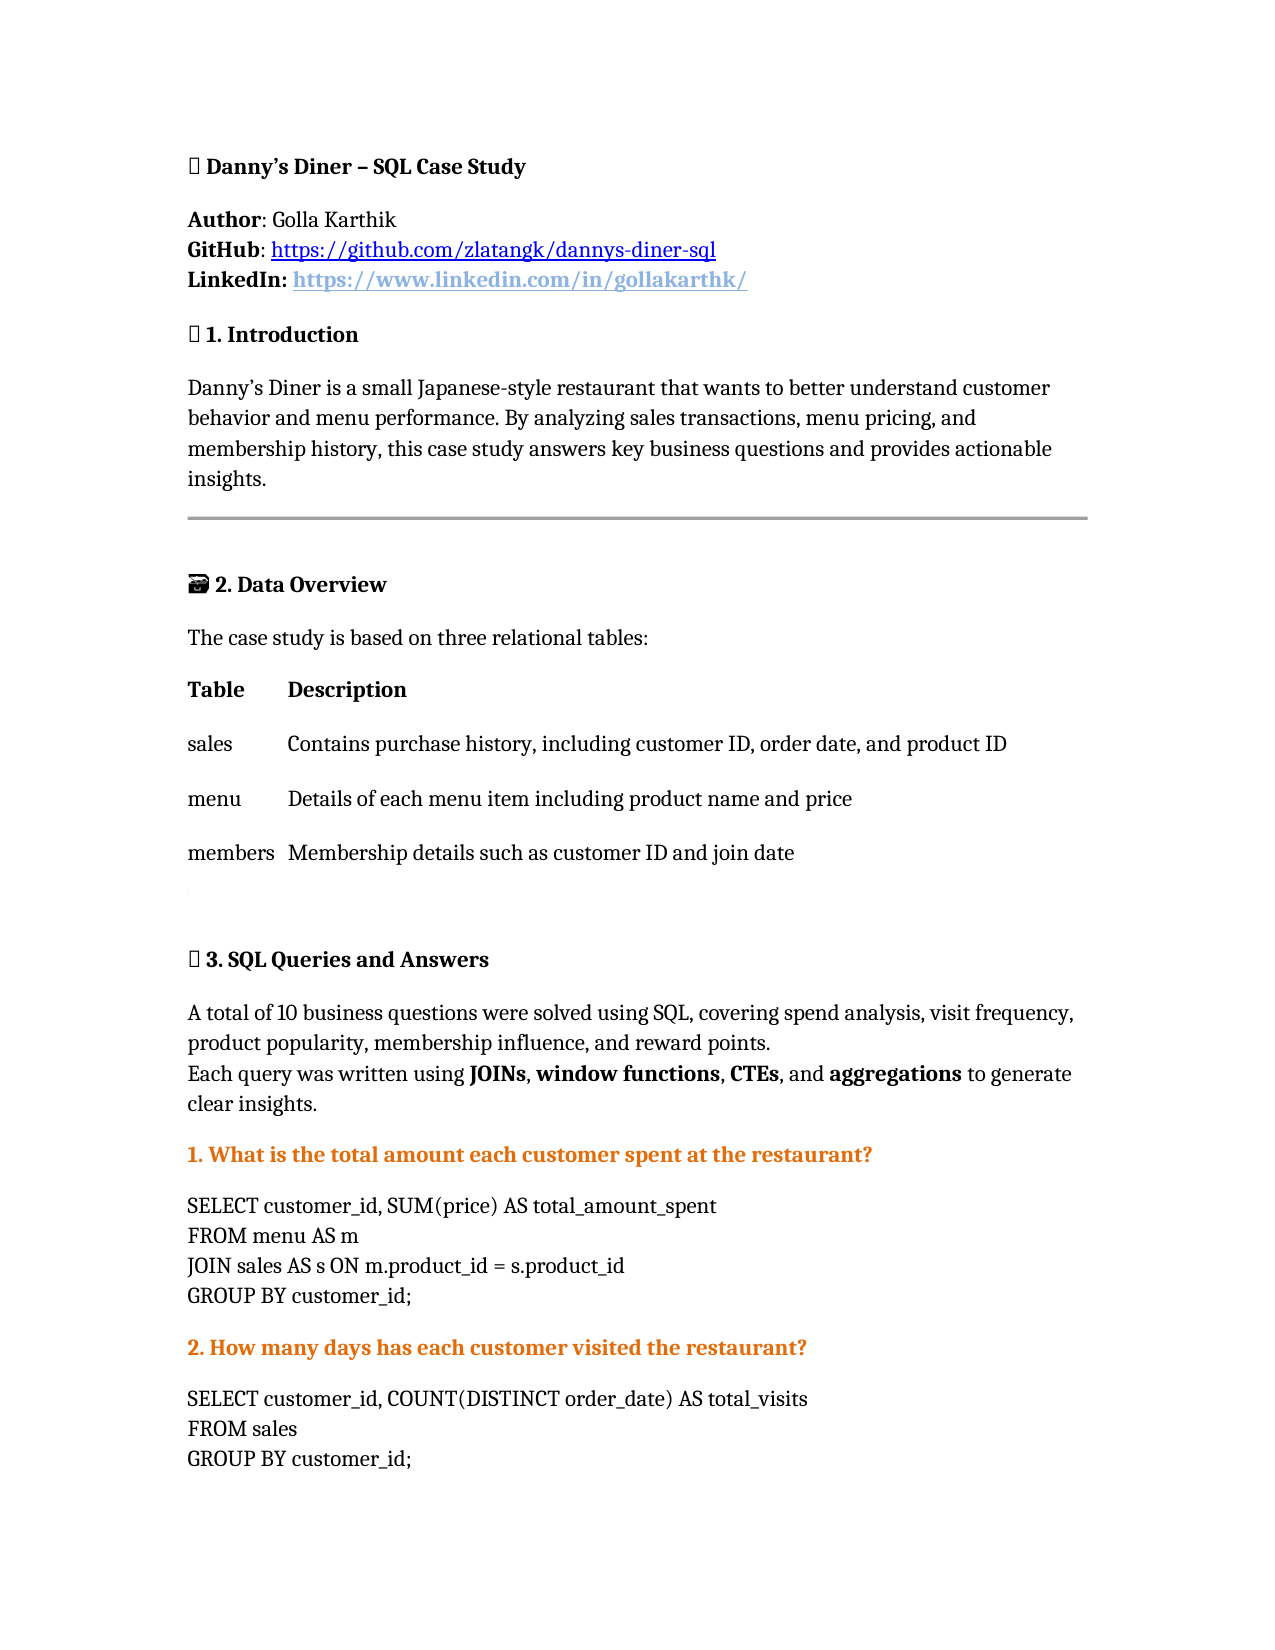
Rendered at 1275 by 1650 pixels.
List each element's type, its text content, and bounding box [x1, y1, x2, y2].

text A total of 10 business questions were solved using SQL, covering spend analysis, visit frequency, product popularity, membership influence, and reward points. Each query was written using JOINs, window functions, CTEs, and aggregations to generate clear insights. [187, 1000, 1087, 1117]
text 2. How many days has each customer visited the restaurant? [187, 1334, 1087, 1361]
text Danny’s Diner is a small Japanese-style restaurant that wants to better understand customer behavior and menu performance. By analyzing sales transactions, menu pricing, and membership history, this case study answers key business questions and provides actionable insights. [187, 375, 1087, 492]
text 🧩 1. Introduction [187, 318, 1087, 349]
table_cell Contains purchase history, including customer ID, order date, and product ID [286, 730, 1045, 784]
text 📘 Danny’s Diner – SQL Case Study [187, 150, 1087, 181]
text 🧮 3. SQL Queries and Answers [187, 943, 1087, 974]
table_cell members [186, 838, 286, 892]
text Author: Golla Karthik GitHub: https://github.com/zlatangk/dannys-diner-sql LinkedIn: https://www.linkedin.com/in/gollakarthk/ [187, 207, 1087, 293]
table_header Table [186, 676, 286, 730]
table_header Description [286, 676, 1045, 730]
table_cell Details of each menu item including product name and price [286, 784, 1045, 838]
table_cell Membership details such as customer ID and join date [286, 838, 1045, 892]
text SELECT customer_id, COUNT(DISTINCT order_date) AS total_visits FROM sales GROUP BY customer_id; [187, 1385, 1087, 1472]
table_cell menu [186, 784, 286, 838]
text The case study is based on three relational tables: [187, 624, 1087, 651]
text 1. What is the total amount each customer spent at the restaurant? [187, 1142, 1087, 1168]
text 🗃️ 2. Data Overview [187, 568, 1087, 599]
table_cell sales [186, 730, 286, 784]
text SELECT customer_id, SUM(price) AS total_amount_spent FROM menu AS m JOIN sales AS s ON m.product_id = s.product_id GROUP BY customer_id; [187, 1193, 1087, 1310]
